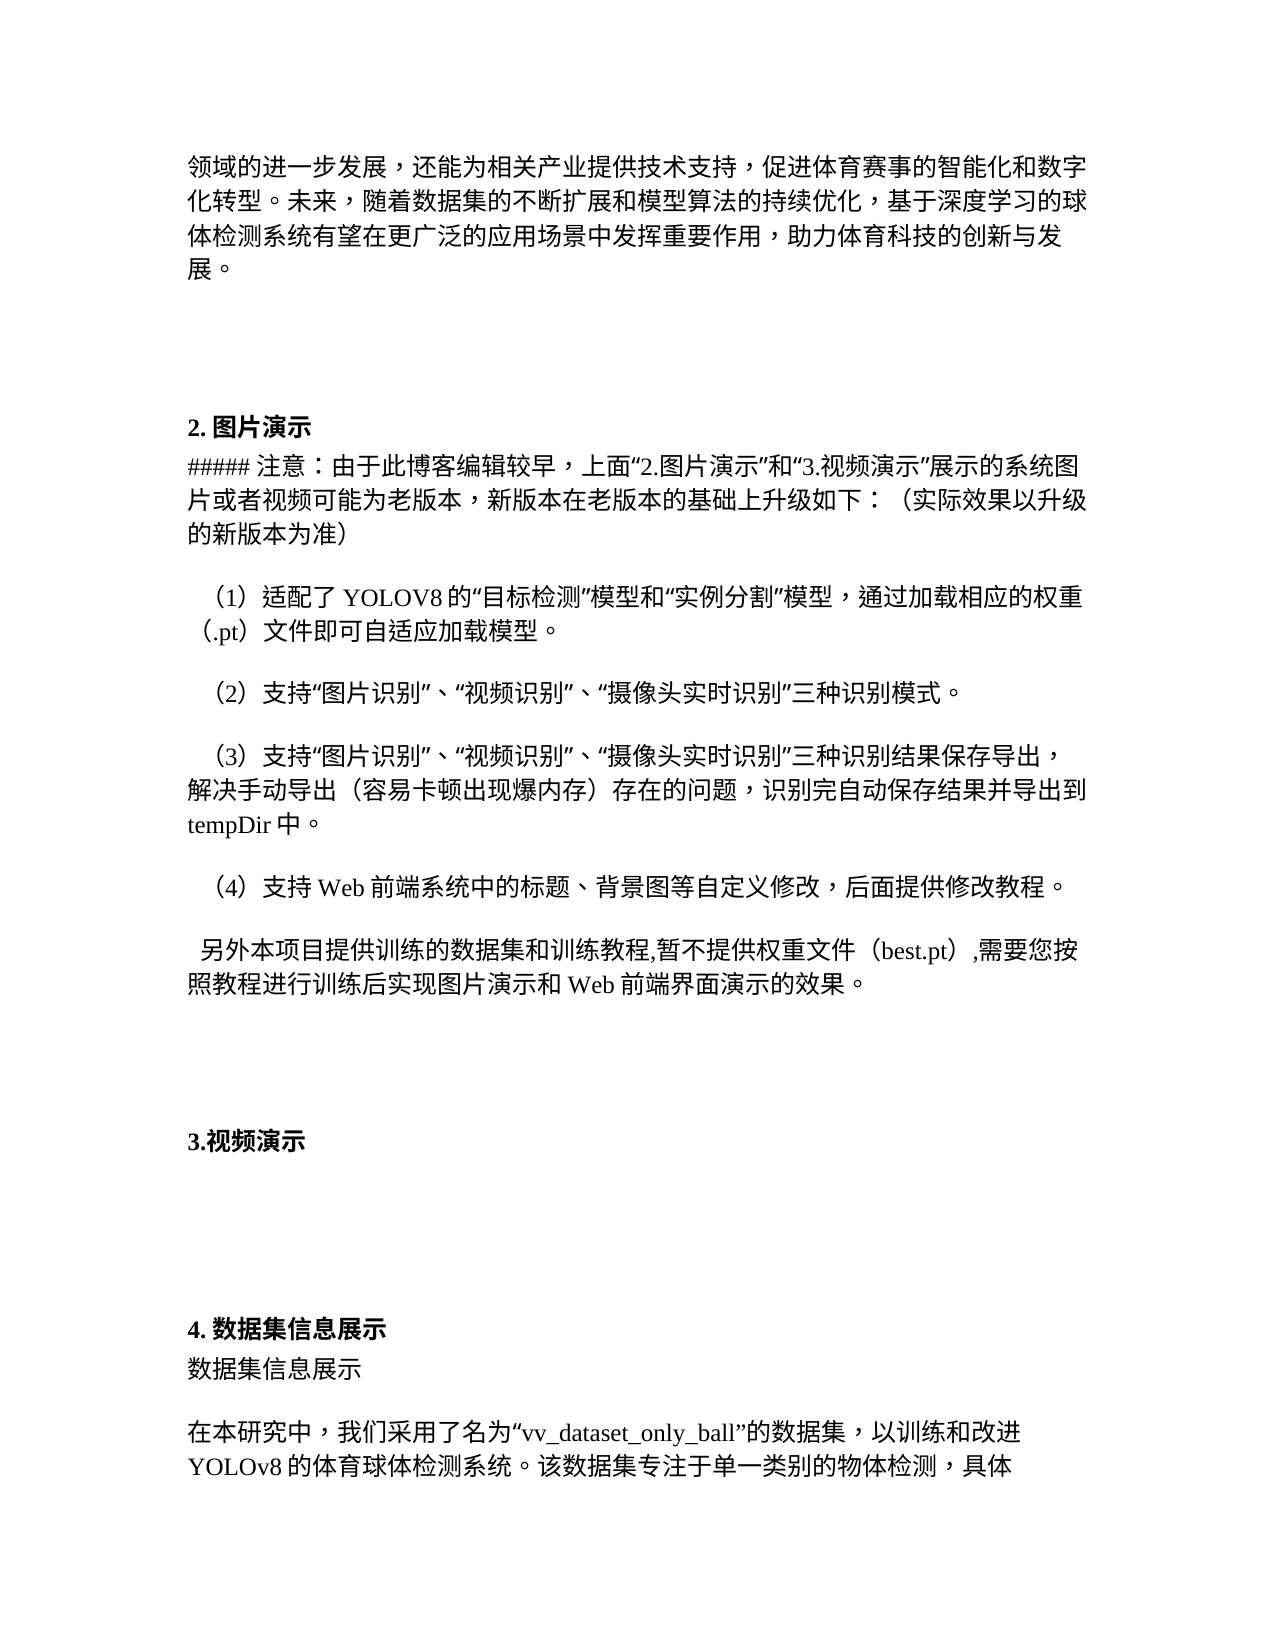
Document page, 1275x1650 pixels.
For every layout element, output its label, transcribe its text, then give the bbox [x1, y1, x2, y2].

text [187, 150, 1087, 286]
subtitle 2. 图片演示 [187, 409, 1087, 443]
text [187, 1351, 1087, 1482]
subtitle 3.视频演示 [187, 1124, 1087, 1158]
text ##### 注意：由于此博客编辑较早，上面“2.图片演示”和“3.视频演示”展示的系统图片或者视频可能为老版本，新版本在老版本的基础上升级如下：（实际效果以升级的新版本为准） （1）适配了YOLOV8的“目标检测”模型和“实例分割”模型，通过加载相应的权重（.pt）文件即可自适应加载模型。 （2）支持“图片识别”、“视频识别”、“摄像头实时识别”三种识别模式。 （3）支持“图片识别”、“视频识别”、“摄像头实时识别”三种识别结果保存导出，解决手动导出（容易卡顿出现爆内存）存在的问题，识别完自动保存结果并导出到tempDir中。 （4）支持Web前端系统中的标题、背景图等自定义修改，后面提供修改教程。 另外本项目提供训练的数据集和训练教程,暂不提供权重文件（best.pt）,需要您按照教程进行训练后实现图片演示和Web前端界面演示的效果。 [187, 448, 1087, 1001]
subtitle 4. 数据集信息展示 [187, 1312, 1087, 1346]
